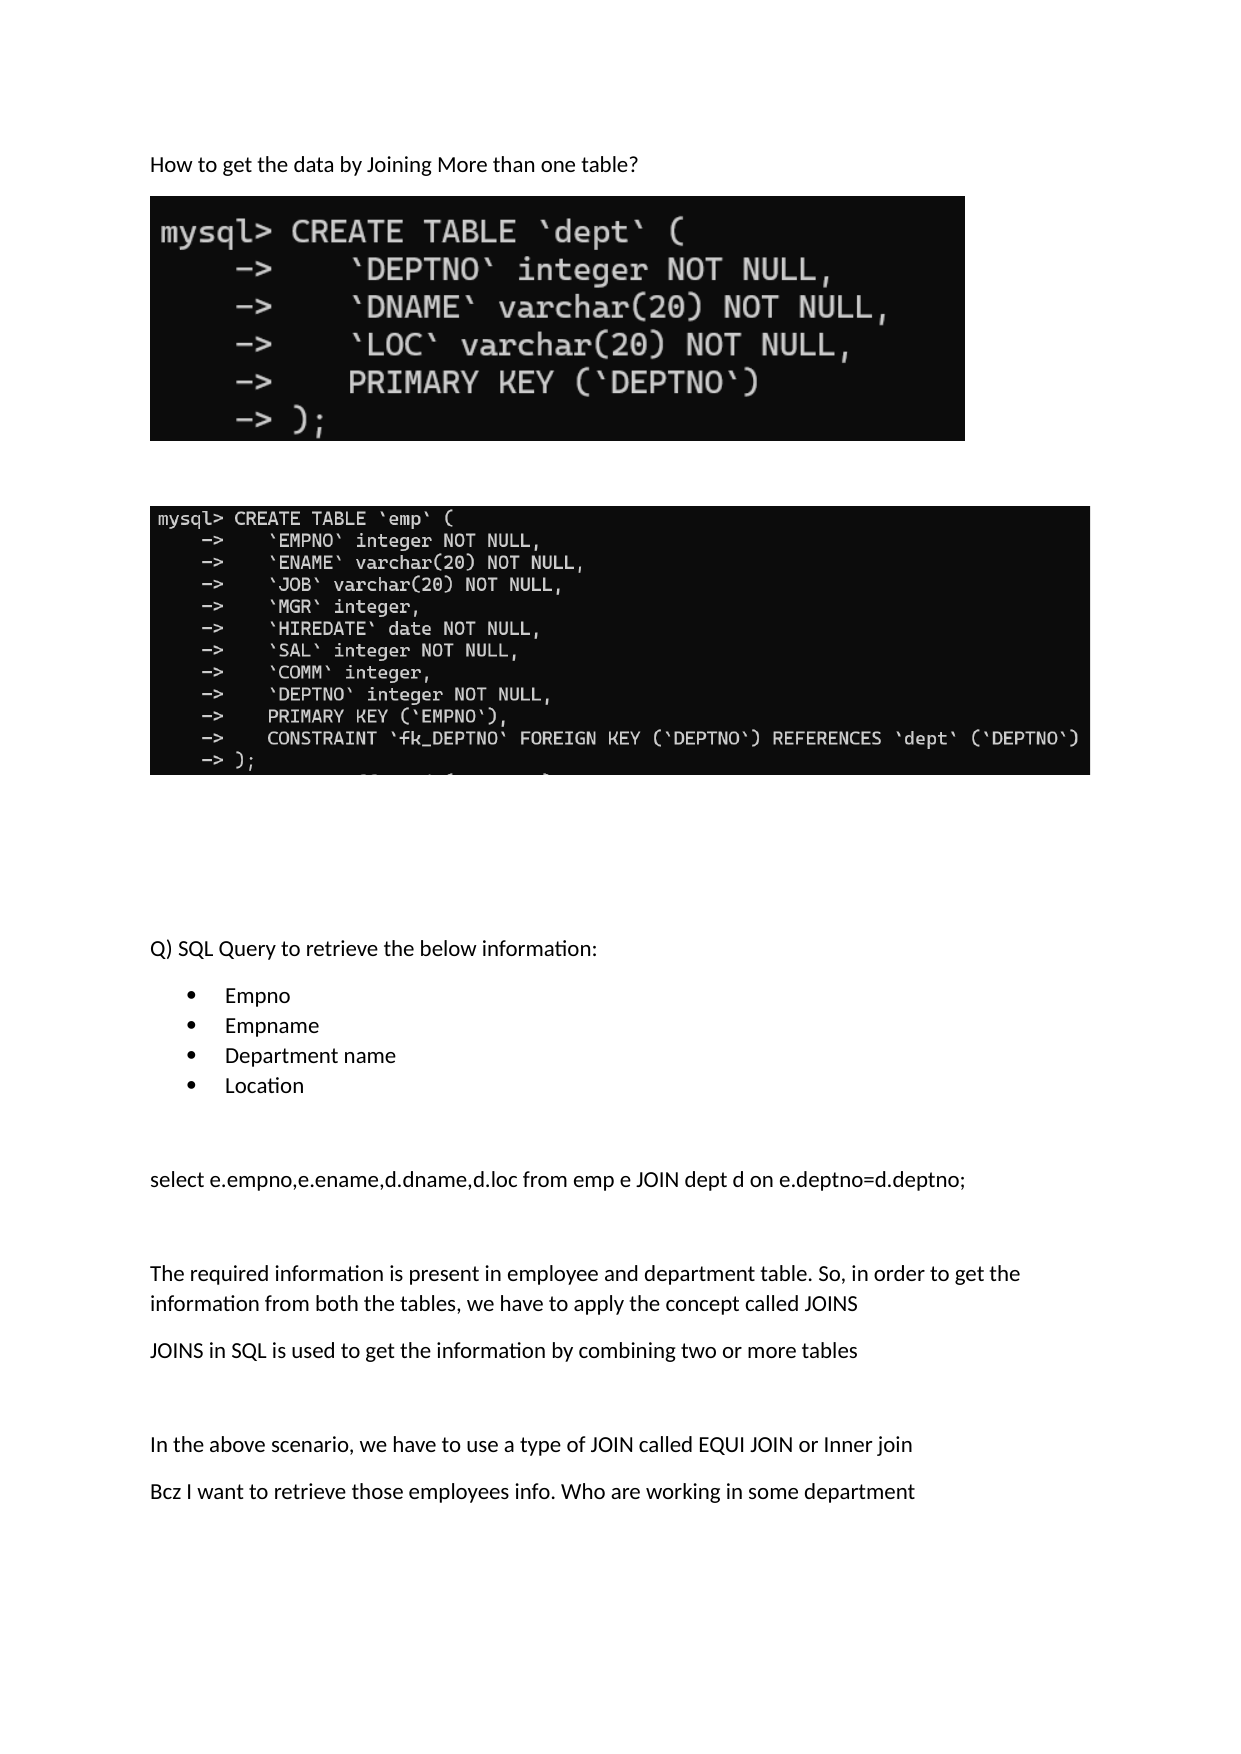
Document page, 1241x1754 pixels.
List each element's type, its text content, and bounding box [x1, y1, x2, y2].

picture [150, 196, 965, 441]
list Empno [187, 981, 1090, 1009]
text Q) SQL Query to retrieve the below information: [150, 934, 1090, 962]
text Bcz I want to retrieve those employees info. Who are working in some department [150, 1477, 1090, 1505]
list Department name [187, 1041, 1090, 1069]
list Location [187, 1072, 1090, 1100]
text The required information is present in employee and department table. So, in order to get the information from both the tables, we have to apply the concept called JOINS [150, 1259, 1090, 1317]
list Empname [187, 1011, 1090, 1039]
text JOINS in SQL is used to get the information by combining two or more tables [150, 1336, 1090, 1364]
text In the above scenario, we have to use a type of JOIN called EQUI JOIN or Inner join [150, 1430, 1090, 1458]
text How to get the data by Joining More than one table? [150, 150, 1090, 178]
picture [150, 506, 1091, 775]
text select e.empno,e.ename,d.dname,d.loc from emp e JOIN dept d on e.deptno=d.deptno; [150, 1165, 1090, 1193]
